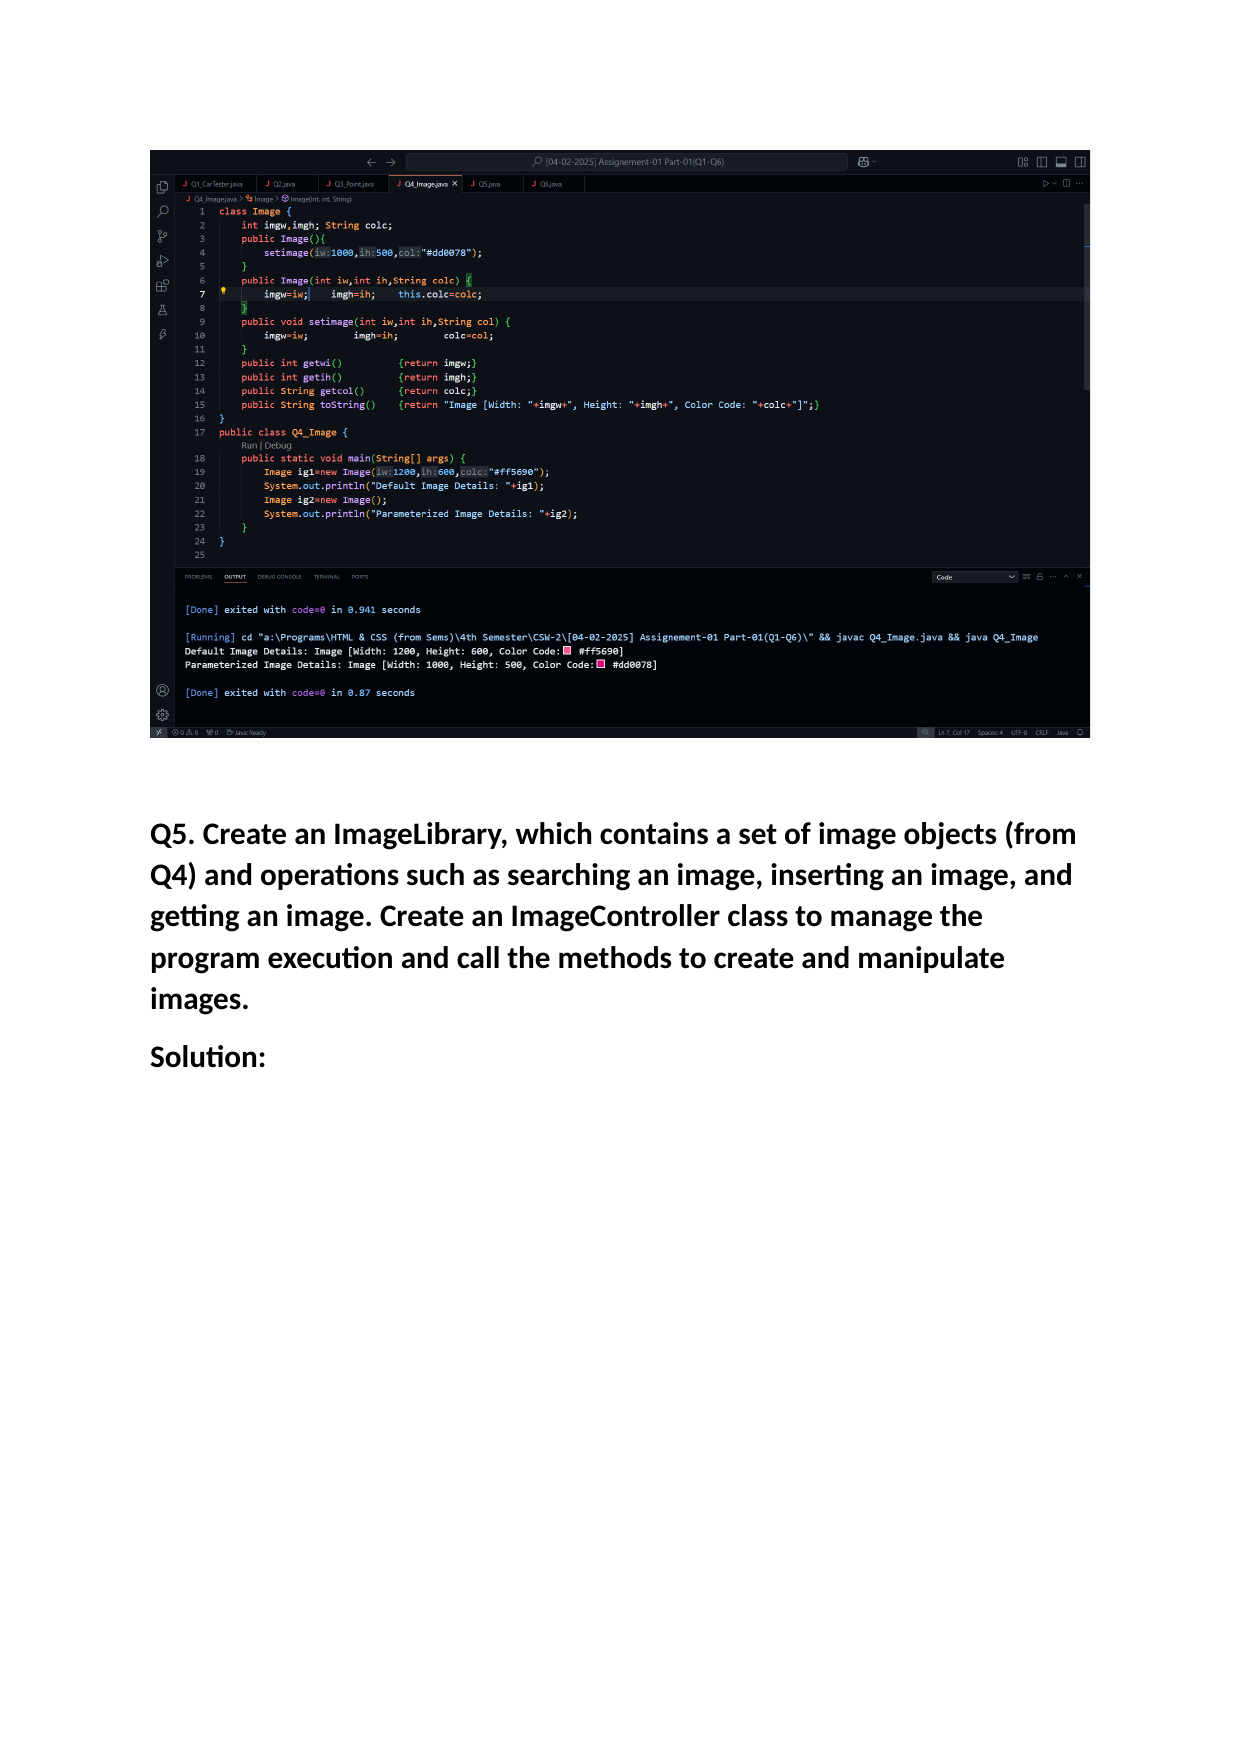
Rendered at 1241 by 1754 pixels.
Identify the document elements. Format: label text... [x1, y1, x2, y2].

text Solution: [150, 1037, 1090, 1075]
picture [150, 150, 1091, 738]
text Q5. Create an ImageLibrary, which contains a set of image objects (from Q4) and operations such as searching an image, inserting an image, and getting an image. Create an ImageController class to manage the program execution and call the methods to create and manipulate images. [150, 814, 1090, 1017]
